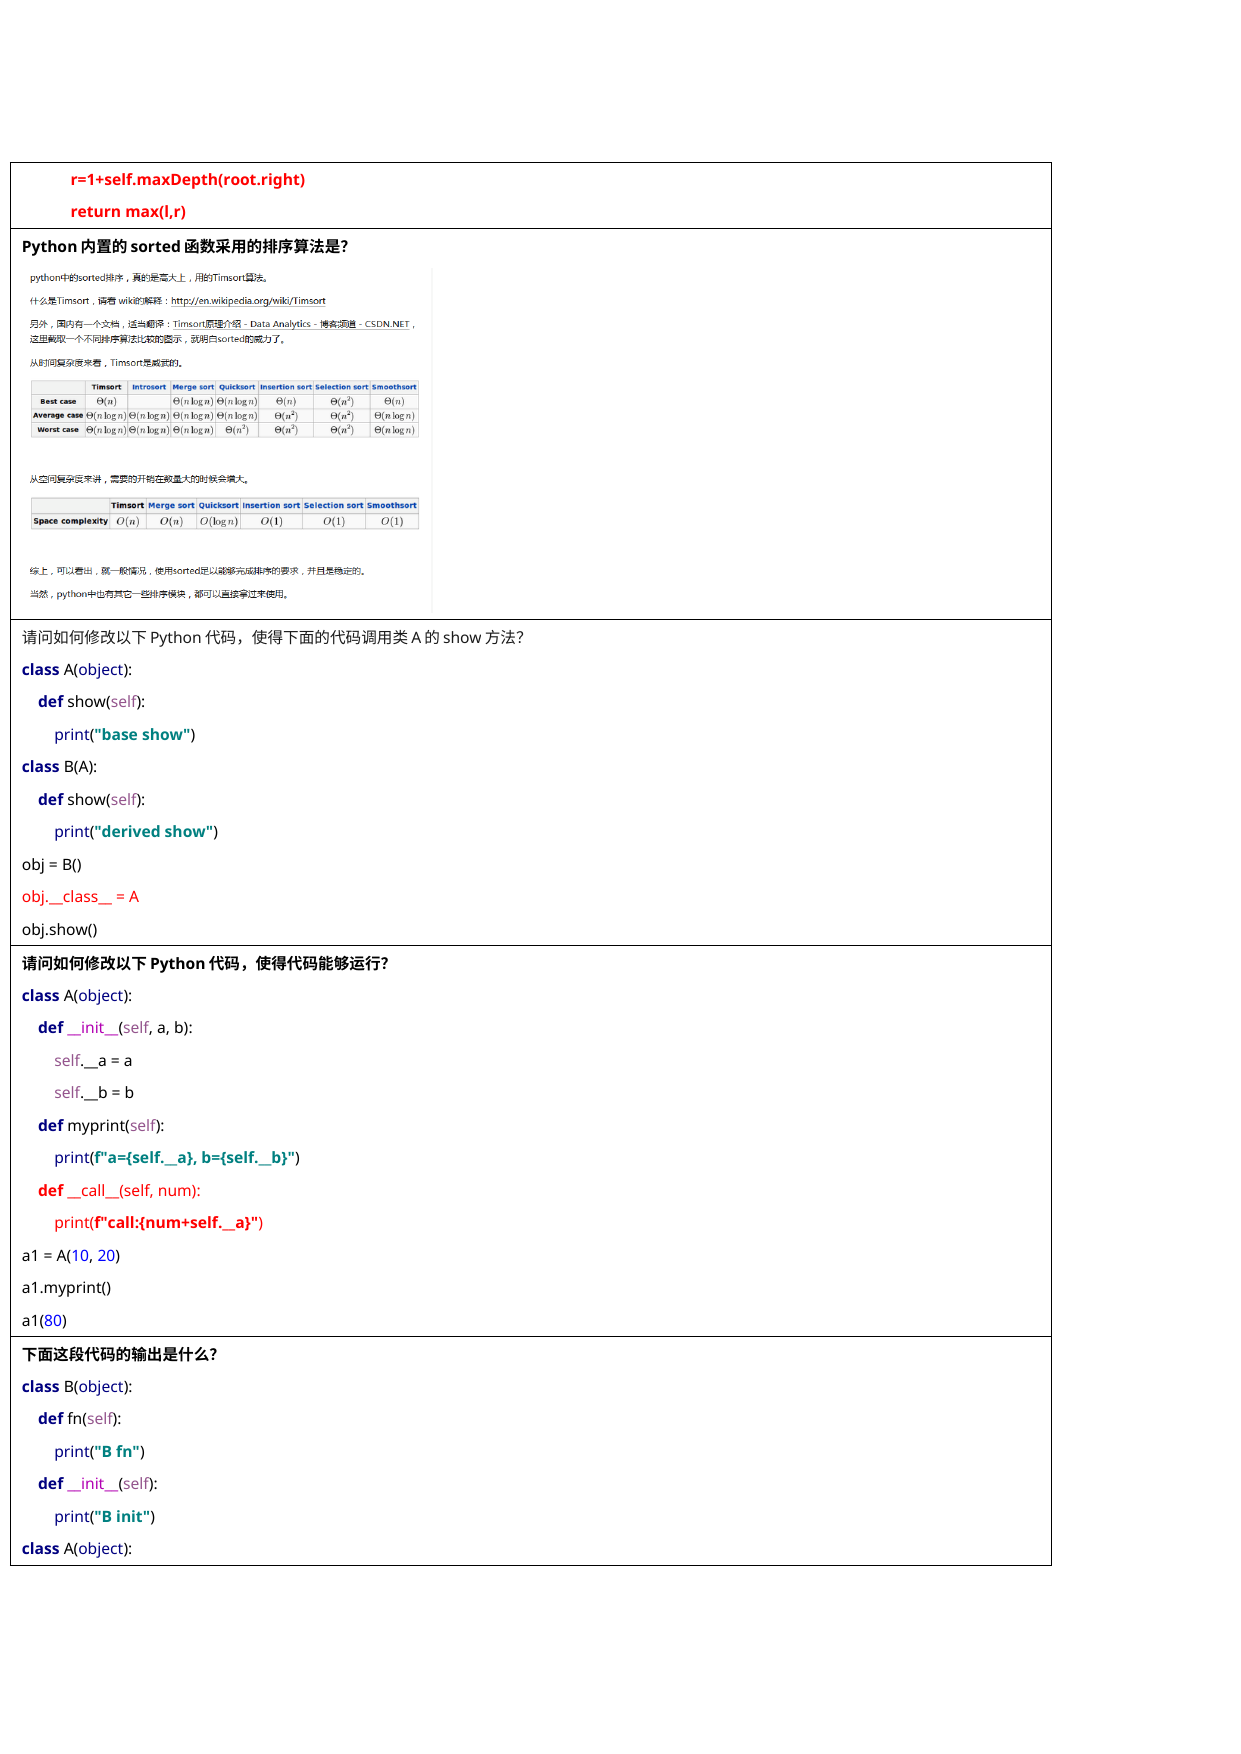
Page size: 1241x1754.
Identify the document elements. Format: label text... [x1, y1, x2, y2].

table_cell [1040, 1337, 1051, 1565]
table_cell Python内置的sorted函数采用的排序算法是？ [11, 229, 1051, 619]
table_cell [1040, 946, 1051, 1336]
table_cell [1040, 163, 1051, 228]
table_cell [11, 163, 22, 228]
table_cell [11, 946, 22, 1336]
picture [21, 268, 433, 613]
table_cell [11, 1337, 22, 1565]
